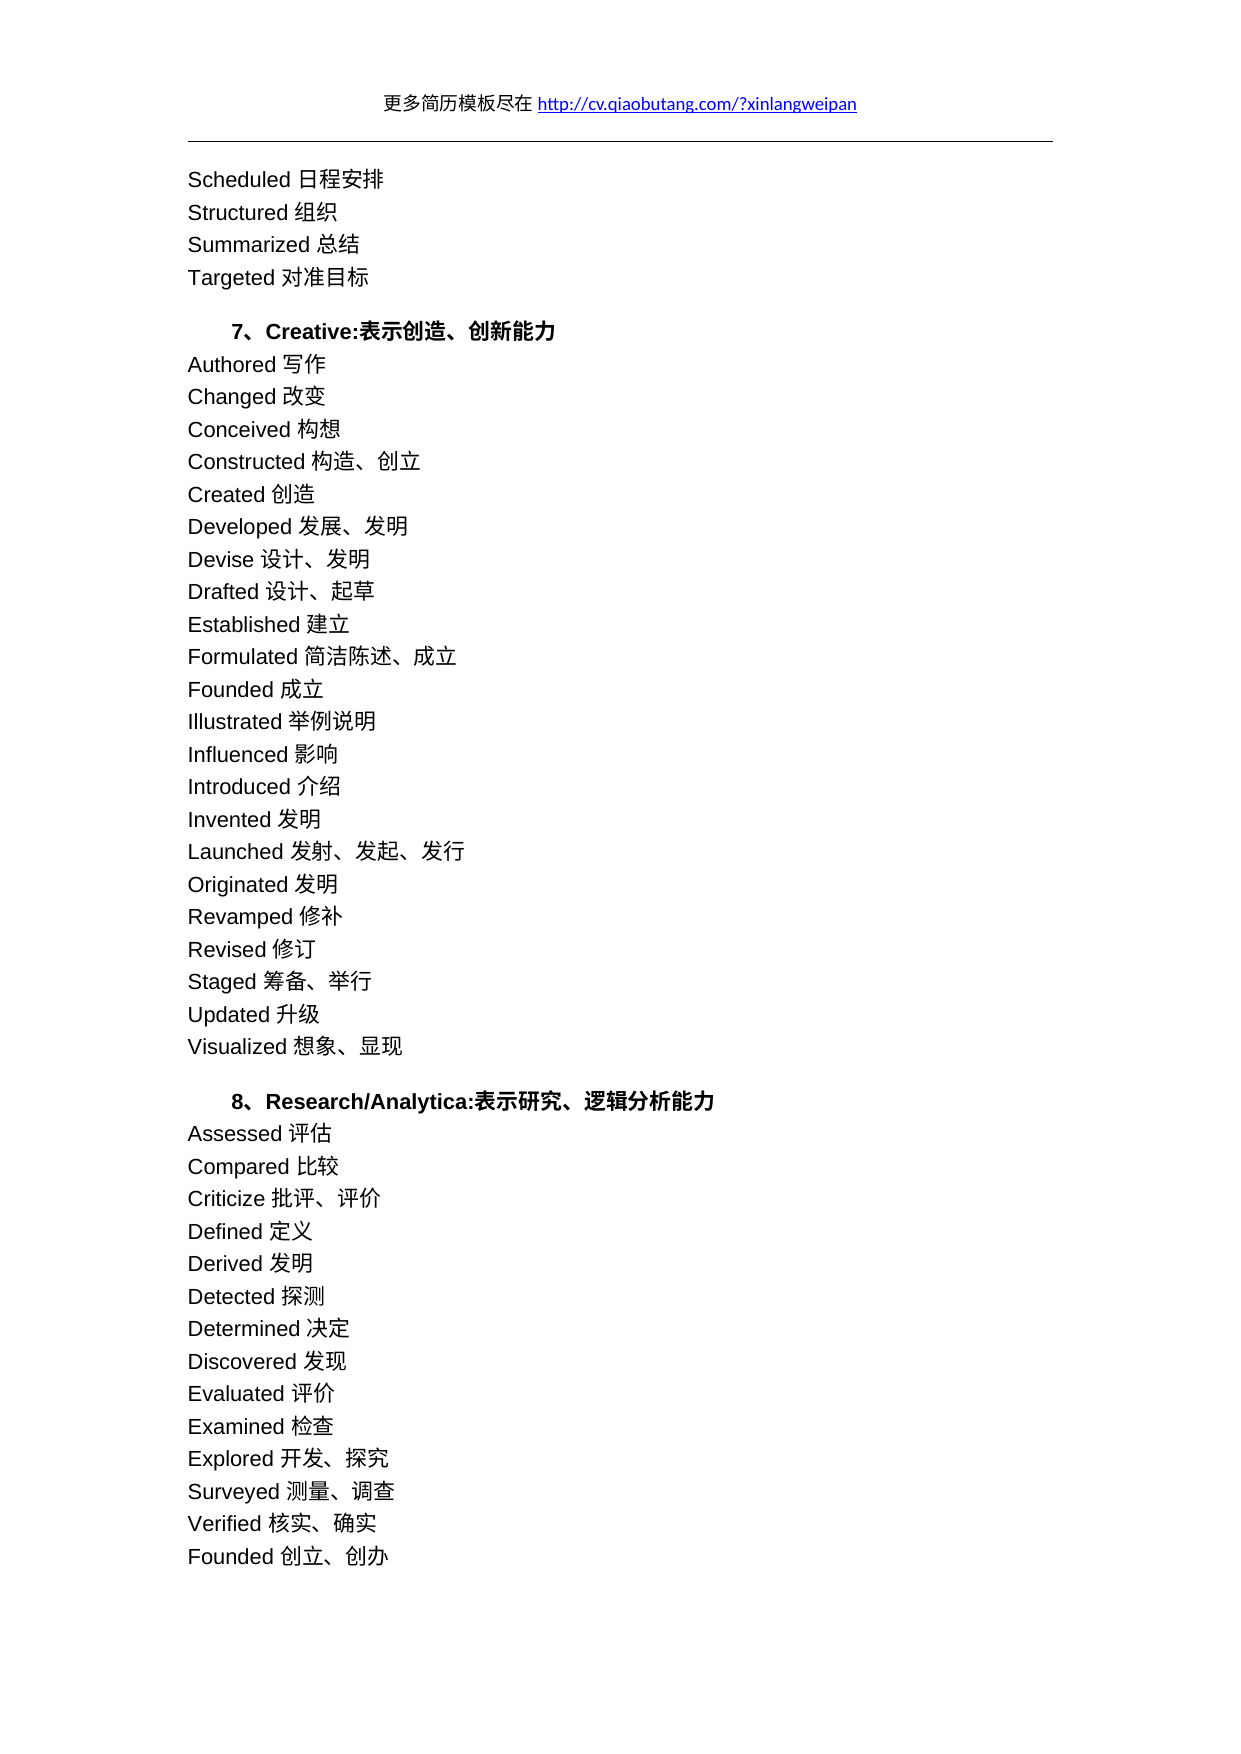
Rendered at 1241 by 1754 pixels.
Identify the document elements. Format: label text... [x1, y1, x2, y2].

text 7、Creative:表示创造、创新能力 Authored 写作 Changed 改变 Conceived 构想 Constructed 构造、创立 Created 创造 Developed 发展、发明 Devise 设计、发明 Drafted 设计、起草 Established 建立 Formulated 简洁陈述、成立 Founded 成立 Illustrated 举例说明 Influenced 影响 Introduced 介绍 Invented 发明 Launched 发射、发起、发行 Originated 发明 Revamped 修补 Revised 修订 Staged 筹备、举行 Updated 升级 Visualized 想象、显现 [187, 314, 1053, 1061]
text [187, 1083, 1053, 1571]
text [187, 162, 1053, 292]
